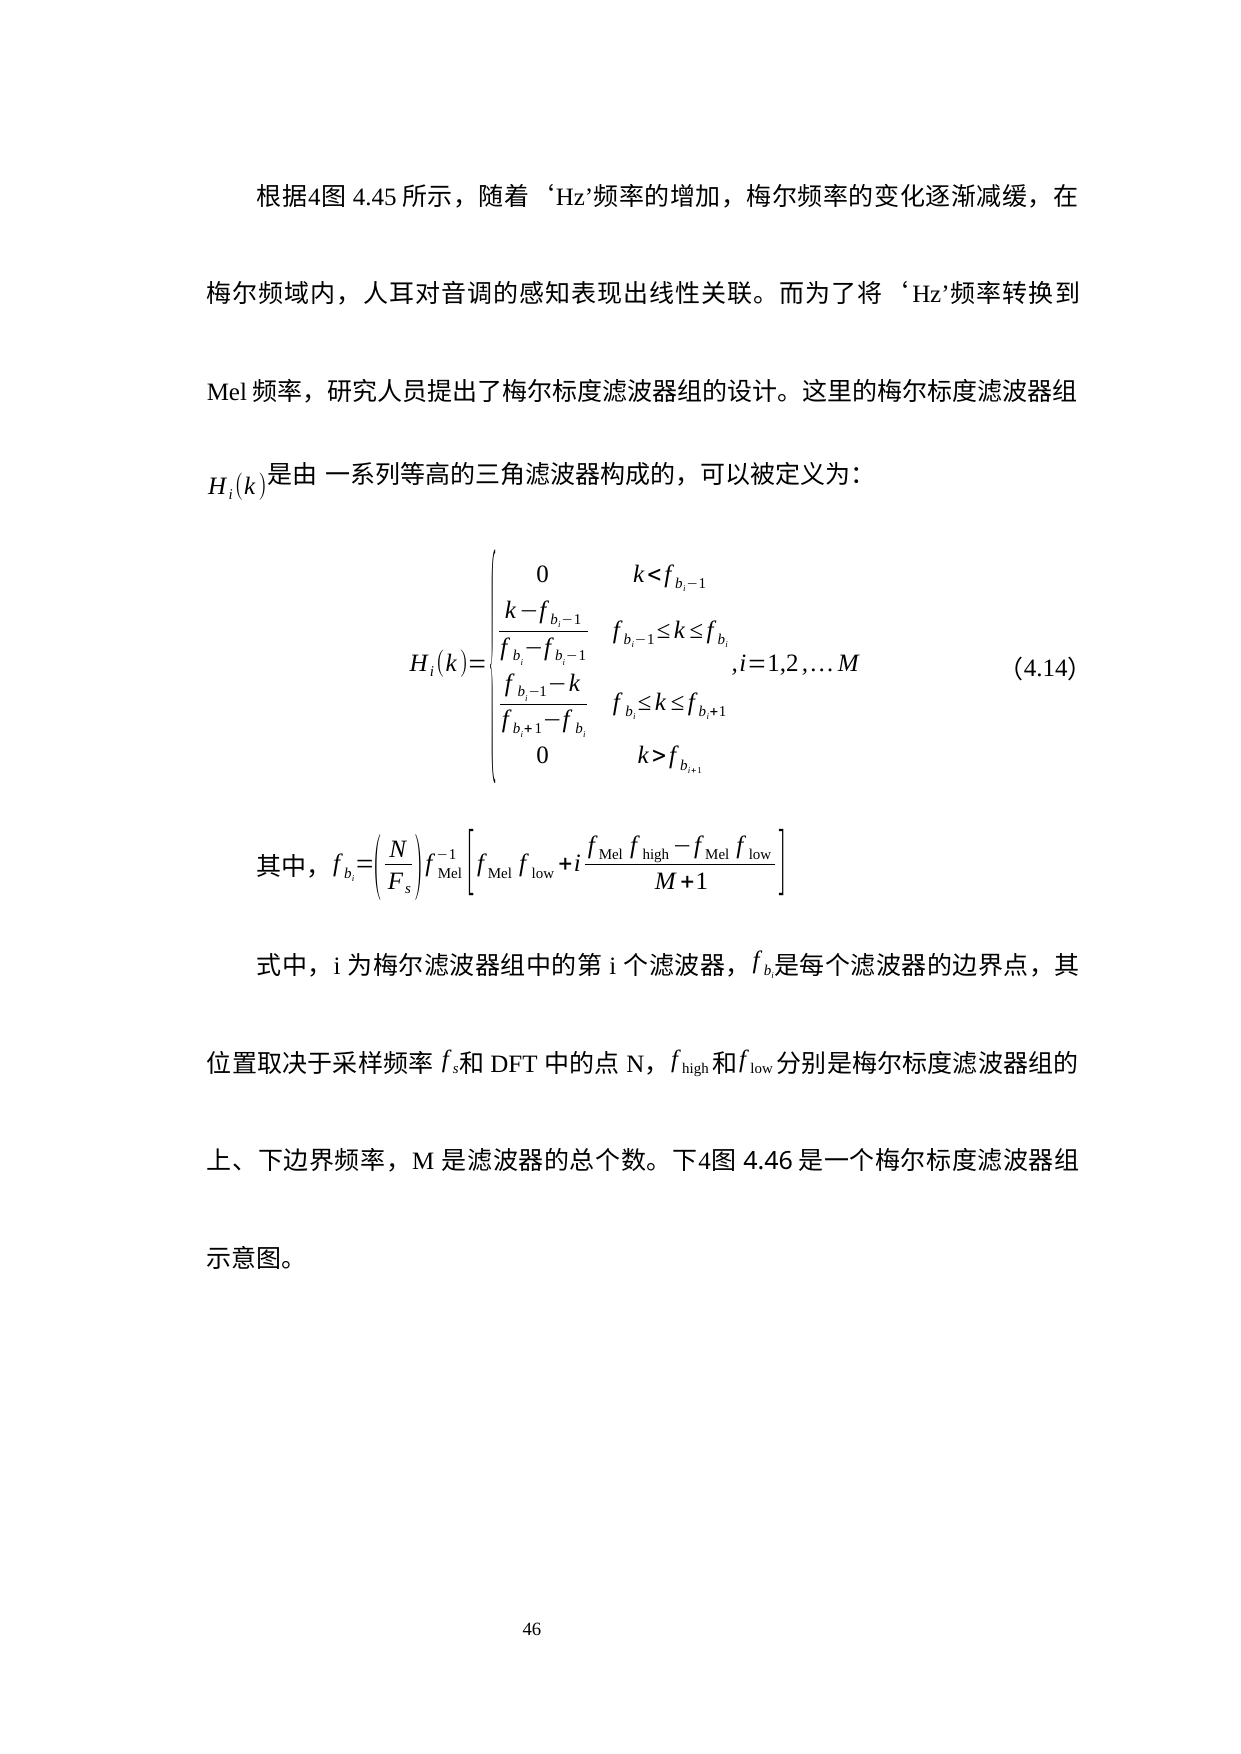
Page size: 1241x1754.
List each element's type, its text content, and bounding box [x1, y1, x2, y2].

text （4.14） [177, 538, 1093, 798]
text 其中， [207, 816, 1080, 913]
